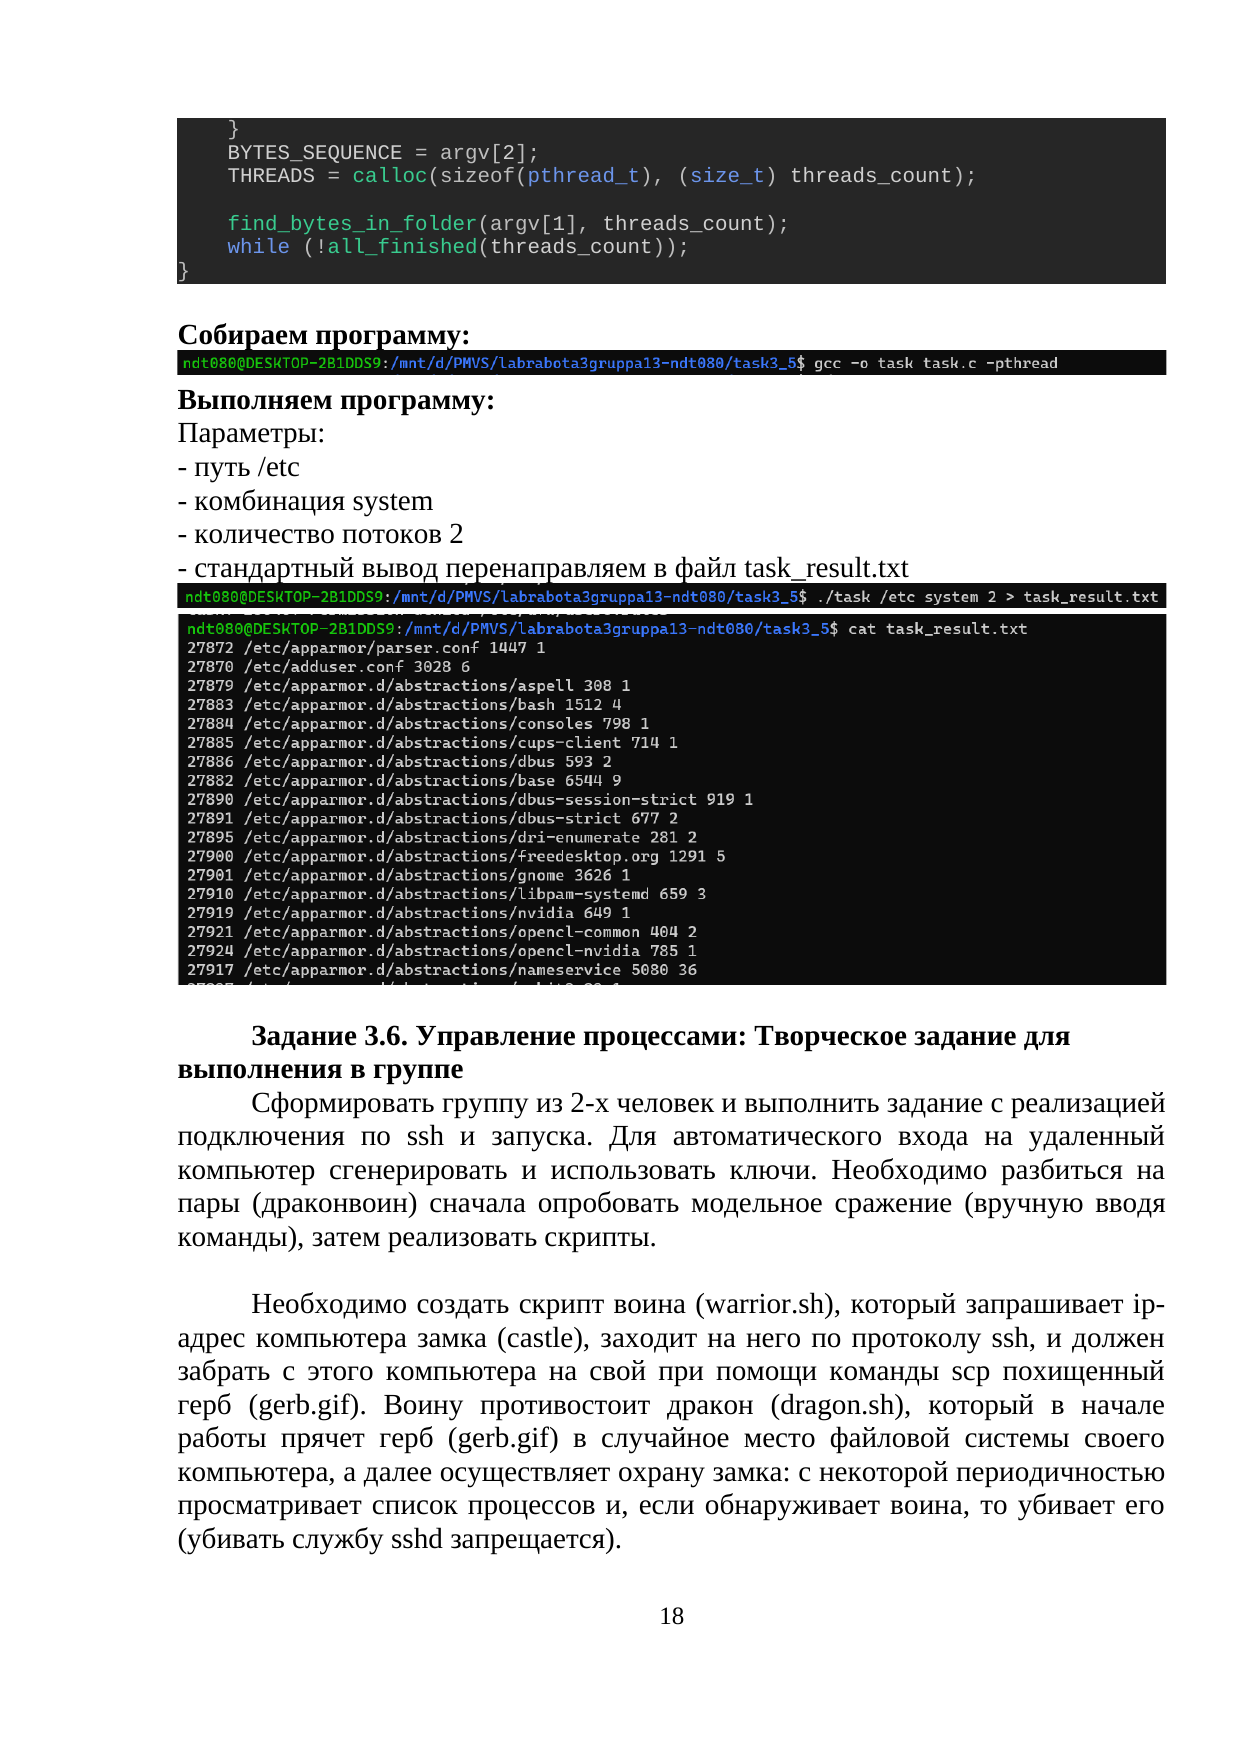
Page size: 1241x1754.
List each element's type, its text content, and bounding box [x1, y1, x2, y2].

text - стандартный вывод перенаправляем в файл task_result.txt [177, 550, 1166, 583]
picture [177, 350, 1167, 375]
text Параметры: [177, 416, 1166, 449]
text Необходимо создать скрипт воина (warrior.sh), который запрашивает ip-адрес компьютера замка (castle), заходит на него по протоколу ssh, и должен забрать с этого компьютера на свой при помощи команды scp похищенный герб (gerb.gif). Воину противостоит дракон (dragon.sh), который в начале работы прячет герб (gerb.gif) в случайное место файловой системы своего компьютера, а далее осуществляет охрану замка: с некоторой периодичностью просматривает список процессов и, если обнаруживает воина, то убивает его (убивать службу sshd запрещается). [177, 1286, 1166, 1554]
picture [177, 583, 1167, 608]
text Сформировать группу из 2-х человек и выполнить задание с реализацией подключения по ssh и запуска. Для автоматического входа на удаленный компьютер сгенерировать и использовать ключи. Необходимо разбиться на пары (драконвоин) сначала опробовать модельное сражение (вручную вводя команды), затем реализовать скрипты. [177, 1085, 1166, 1253]
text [177, 118, 1166, 284]
text Выполняем программу: [177, 382, 1166, 416]
text - путь /etc [177, 449, 1166, 483]
text - комбинация system [177, 483, 1166, 516]
text Собираем программу: [177, 317, 1166, 350]
picture [177, 614, 1167, 985]
subtitle Задание 3.6. Управление процессами: Творческое задание для выполнения в группе [177, 1018, 1166, 1085]
text - количество потоков 2 [177, 516, 1166, 550]
